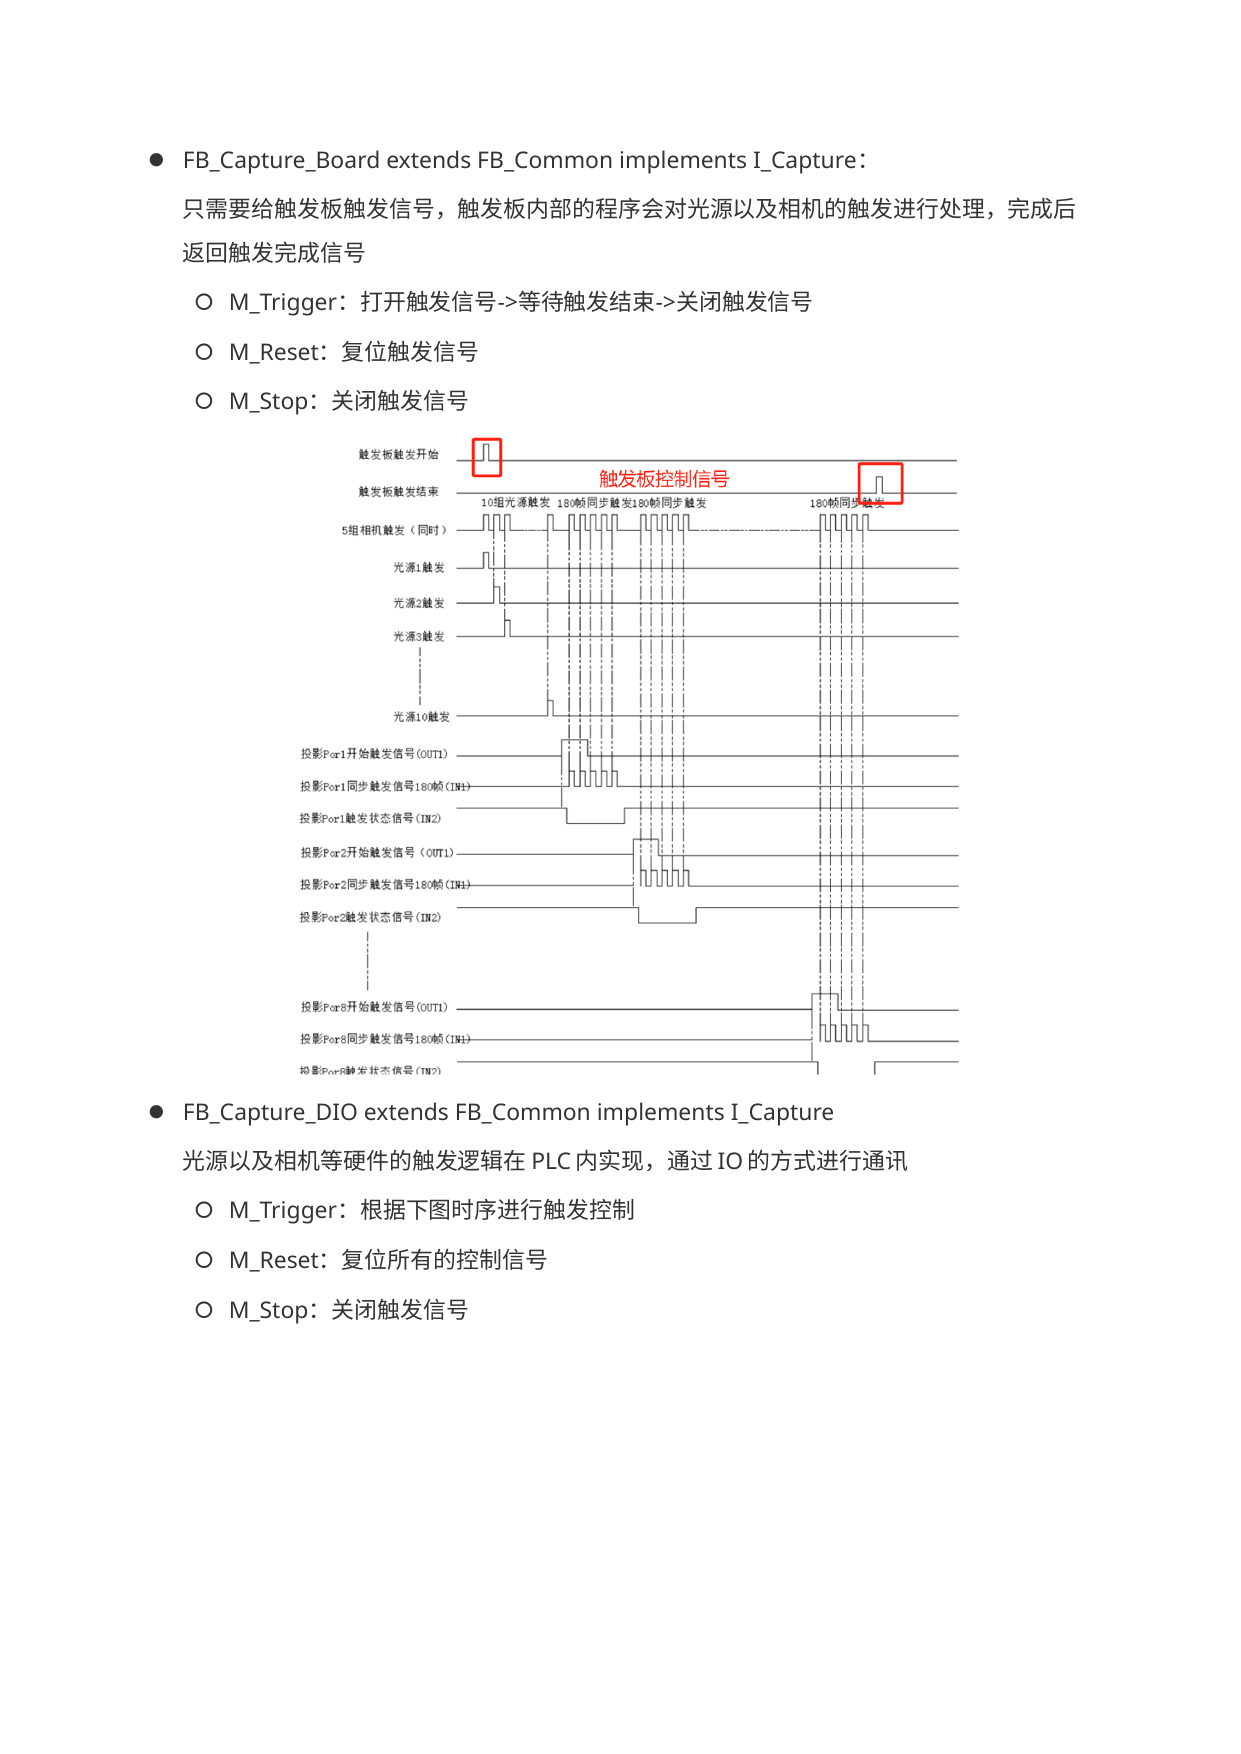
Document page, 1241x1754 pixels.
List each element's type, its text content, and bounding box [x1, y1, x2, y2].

list M_Stop：关闭触发信号 [193, 1292, 1093, 1325]
list M_Stop：关闭触发信号 [193, 383, 1093, 416]
text 只需要给触发板触发信号，触发板内部的程序会对光源以及相机的触发进行处理，完成后返回触发完成信号 [183, 191, 1093, 268]
list M_Reset：复位所有的控制信号 [193, 1242, 1093, 1275]
list FB_Capture_DIO extends FB_Common implements I_Capture [148, 1096, 1093, 1127]
list FB_Capture_Board extends FB_Common implements I_Capture： [148, 142, 1093, 175]
text 光源以及相机等硬件的触发逻辑在PLC内实现，通过IO的方式进行通讯 [183, 1143, 1093, 1176]
list M_Trigger：根据下图时序进行触发控制 [193, 1192, 1093, 1226]
picture [254, 432, 986, 1081]
list M_Trigger：打开触发信号->等待触发结束->关闭触发信号 [193, 284, 1093, 317]
list M_Reset：复位触发信号 [193, 333, 1093, 367]
